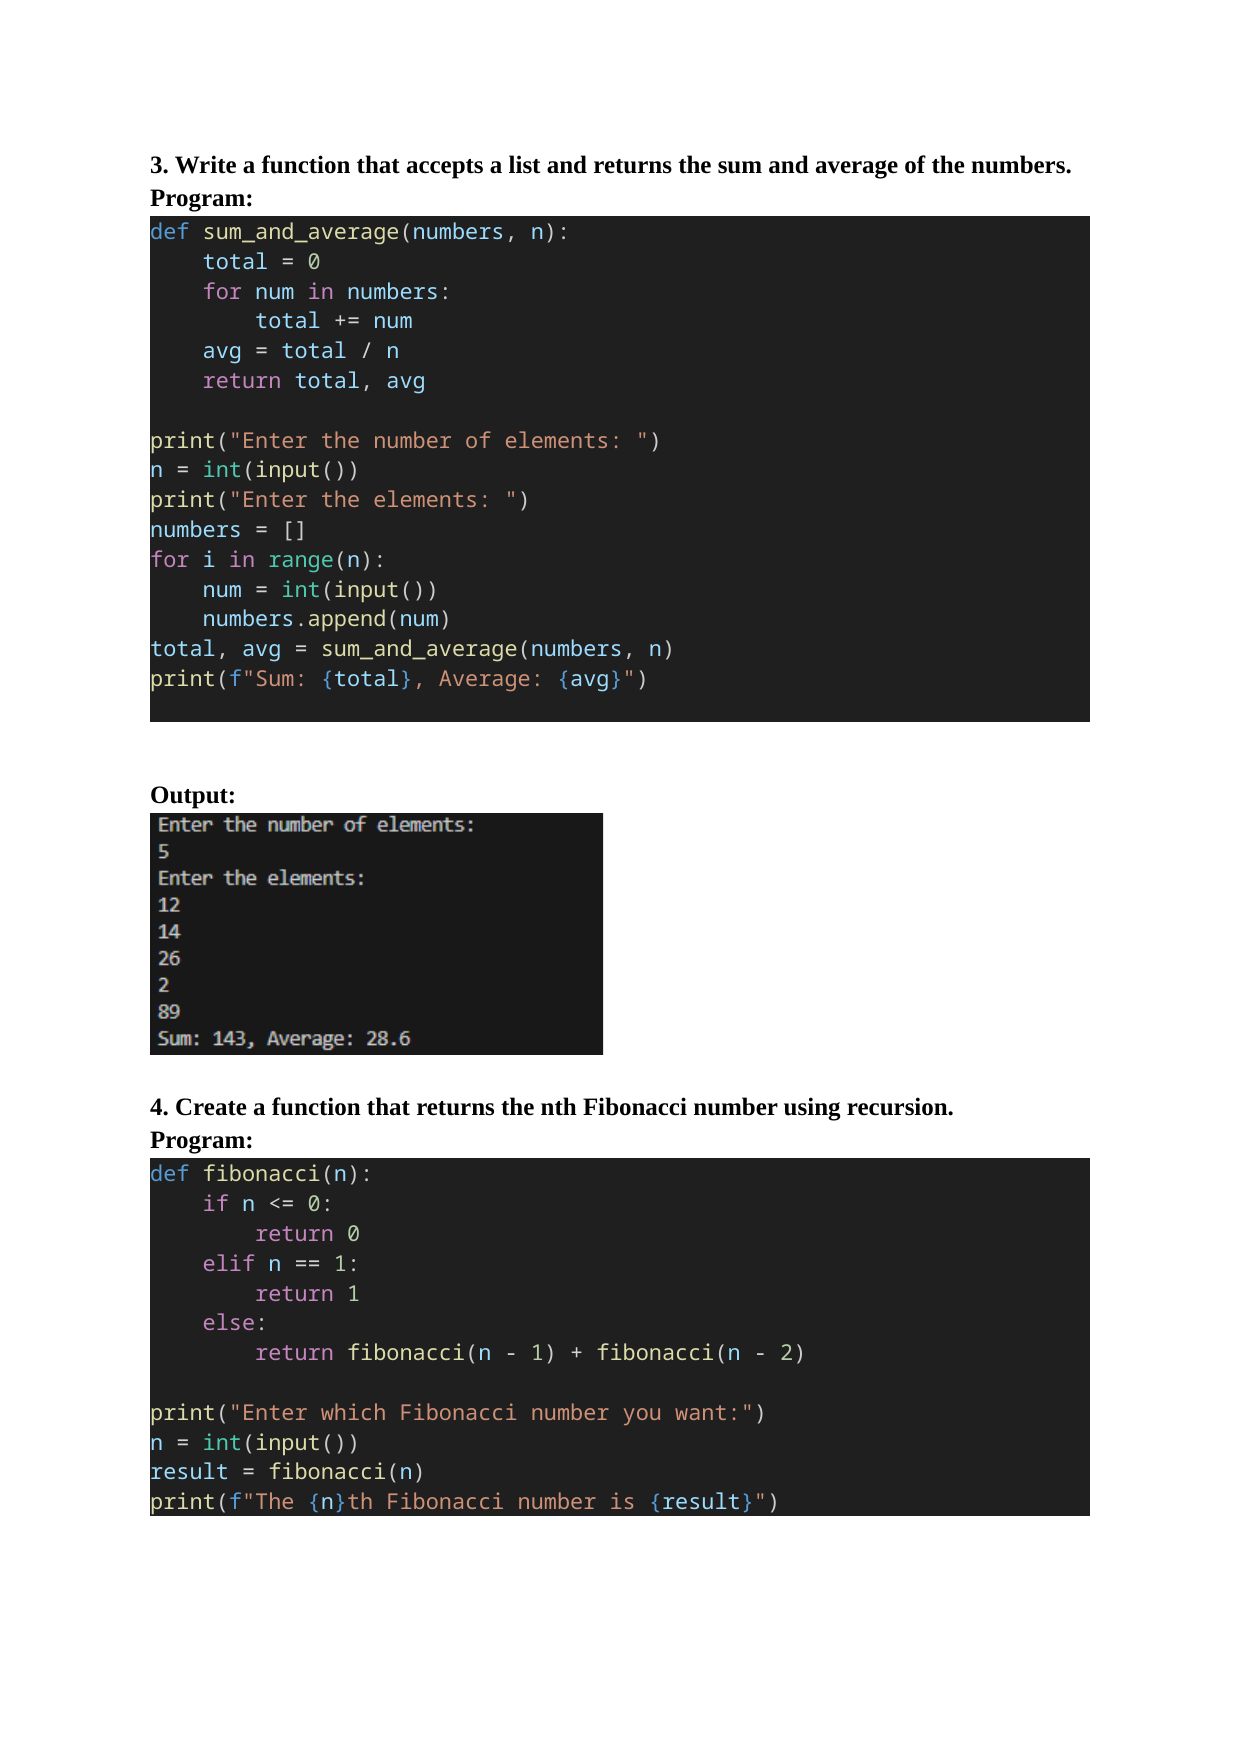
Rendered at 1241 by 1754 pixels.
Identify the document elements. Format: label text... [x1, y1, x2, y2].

text num = int(input()) [150, 573, 1090, 603]
text print("Enter the number of elements: ") [150, 424, 1090, 454]
text total += num [150, 305, 1090, 335]
text 3. Write a function that accepts a list and returns the sum and average of the numbers. [150, 150, 1090, 179]
text print(f"Sum: {total}, Average: {avg}") [150, 663, 1090, 693]
text return 1 [150, 1277, 1090, 1307]
text total = 0 [150, 246, 1090, 276]
text for i in range(n): [150, 544, 1090, 573]
text print("Enter the elements: ") [150, 484, 1090, 514]
text total, avg = sum_and_average(numbers, n) [150, 633, 1090, 663]
text numbers = [] [150, 514, 1090, 544]
text return fibonacci(n - 1) + fibonacci(n - 2) [150, 1337, 1090, 1367]
text def fibonacci(n): [150, 1158, 1090, 1188]
text avg = total / n [150, 335, 1090, 365]
text Program: [150, 183, 1090, 212]
text elif n == 1: [150, 1248, 1090, 1277]
text print(f"The {n}th Fibonacci number is {result}") [150, 1486, 1090, 1516]
text def sum_and_average(numbers, n): [150, 216, 1090, 246]
text Output: [150, 781, 1090, 809]
picture [150, 813, 604, 1055]
text Program: [150, 1125, 1090, 1154]
text result = fibonacci(n) [150, 1456, 1090, 1486]
text numbers.append(num) [150, 603, 1090, 633]
text for num in numbers: [150, 276, 1090, 305]
text else: [150, 1307, 1090, 1337]
text n = int(input()) [150, 1426, 1090, 1456]
text 4. Create a function that returns the nth Fibonacci number using recursion. [150, 1092, 1090, 1121]
text return 0 [150, 1218, 1090, 1248]
text if n <= 0: [150, 1188, 1090, 1218]
text n = int(input()) [150, 454, 1090, 484]
text print("Enter which Fibonacci number you want:") [150, 1397, 1090, 1426]
text return total, avg [150, 365, 1090, 395]
